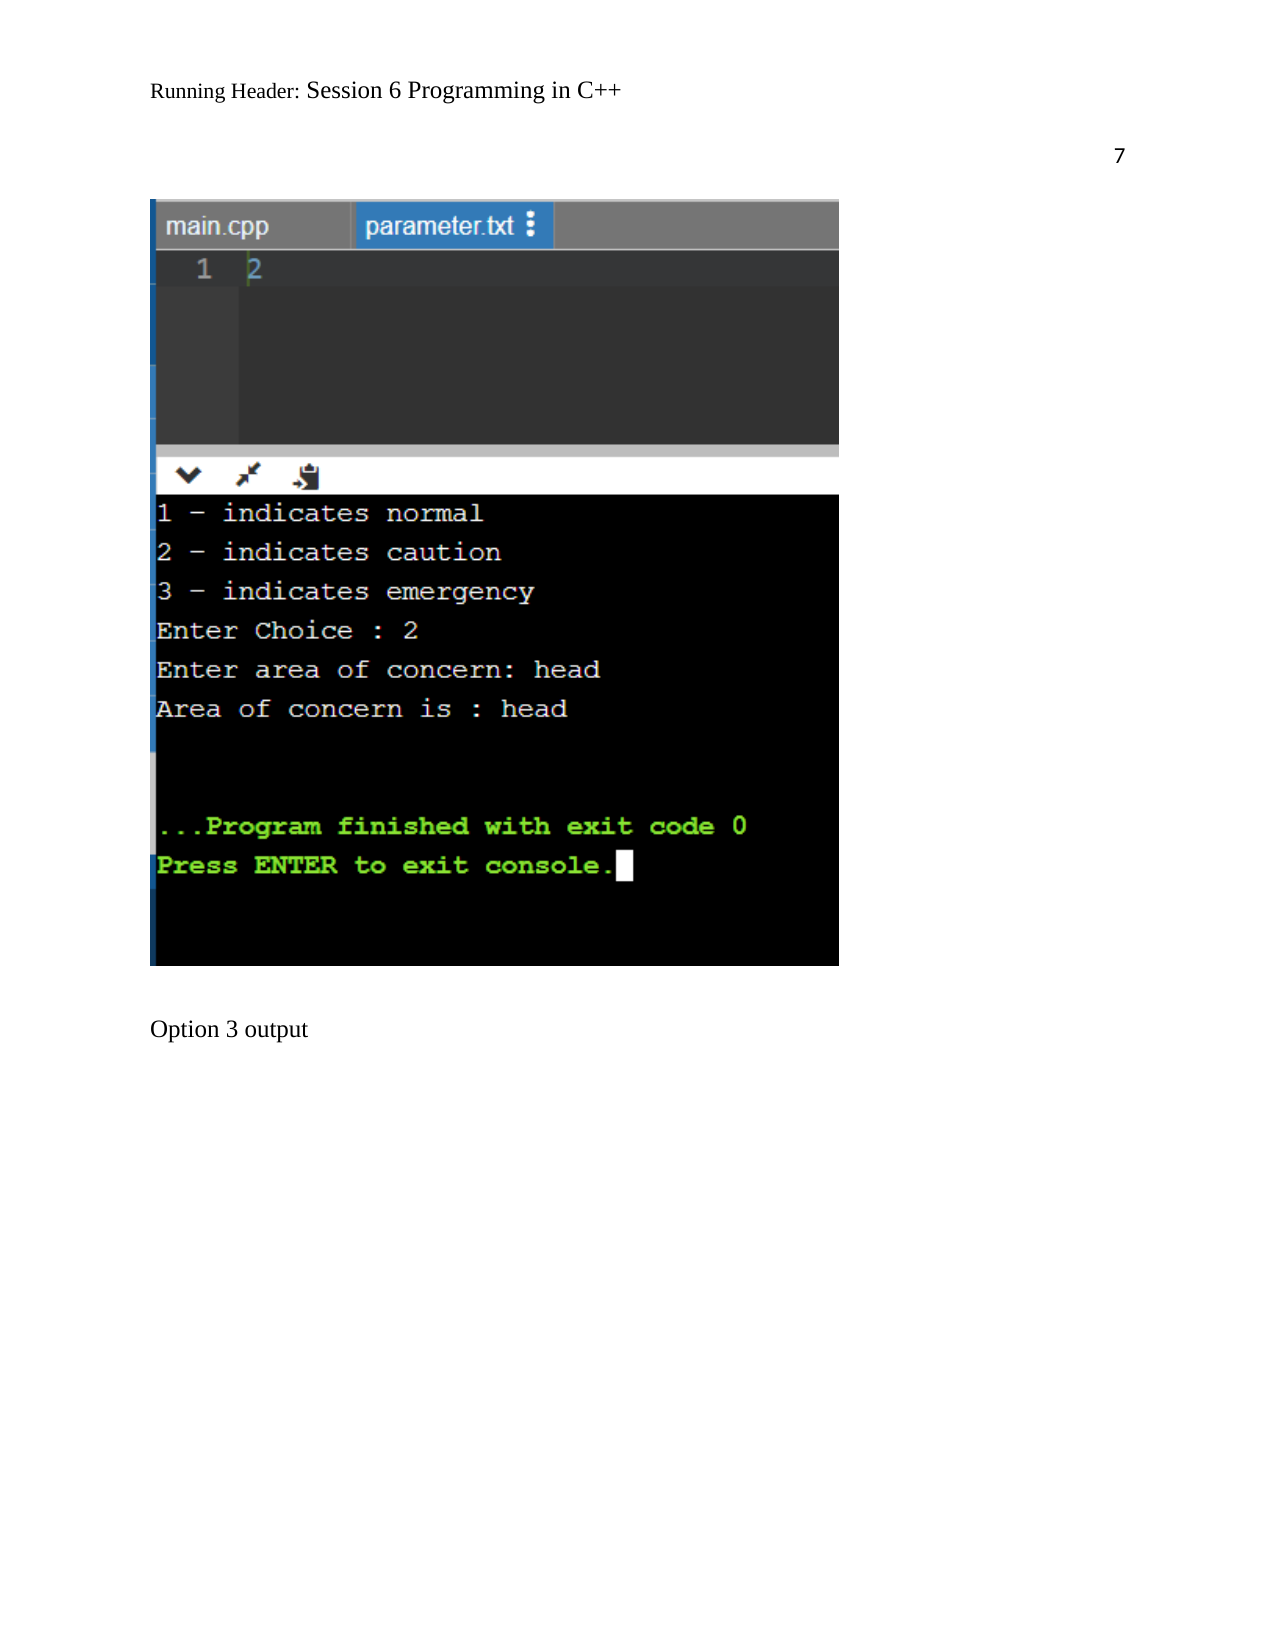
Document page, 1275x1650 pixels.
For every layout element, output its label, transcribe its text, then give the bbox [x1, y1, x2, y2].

picture [150, 199, 839, 966]
text Option 3 output [150, 1014, 1125, 1043]
